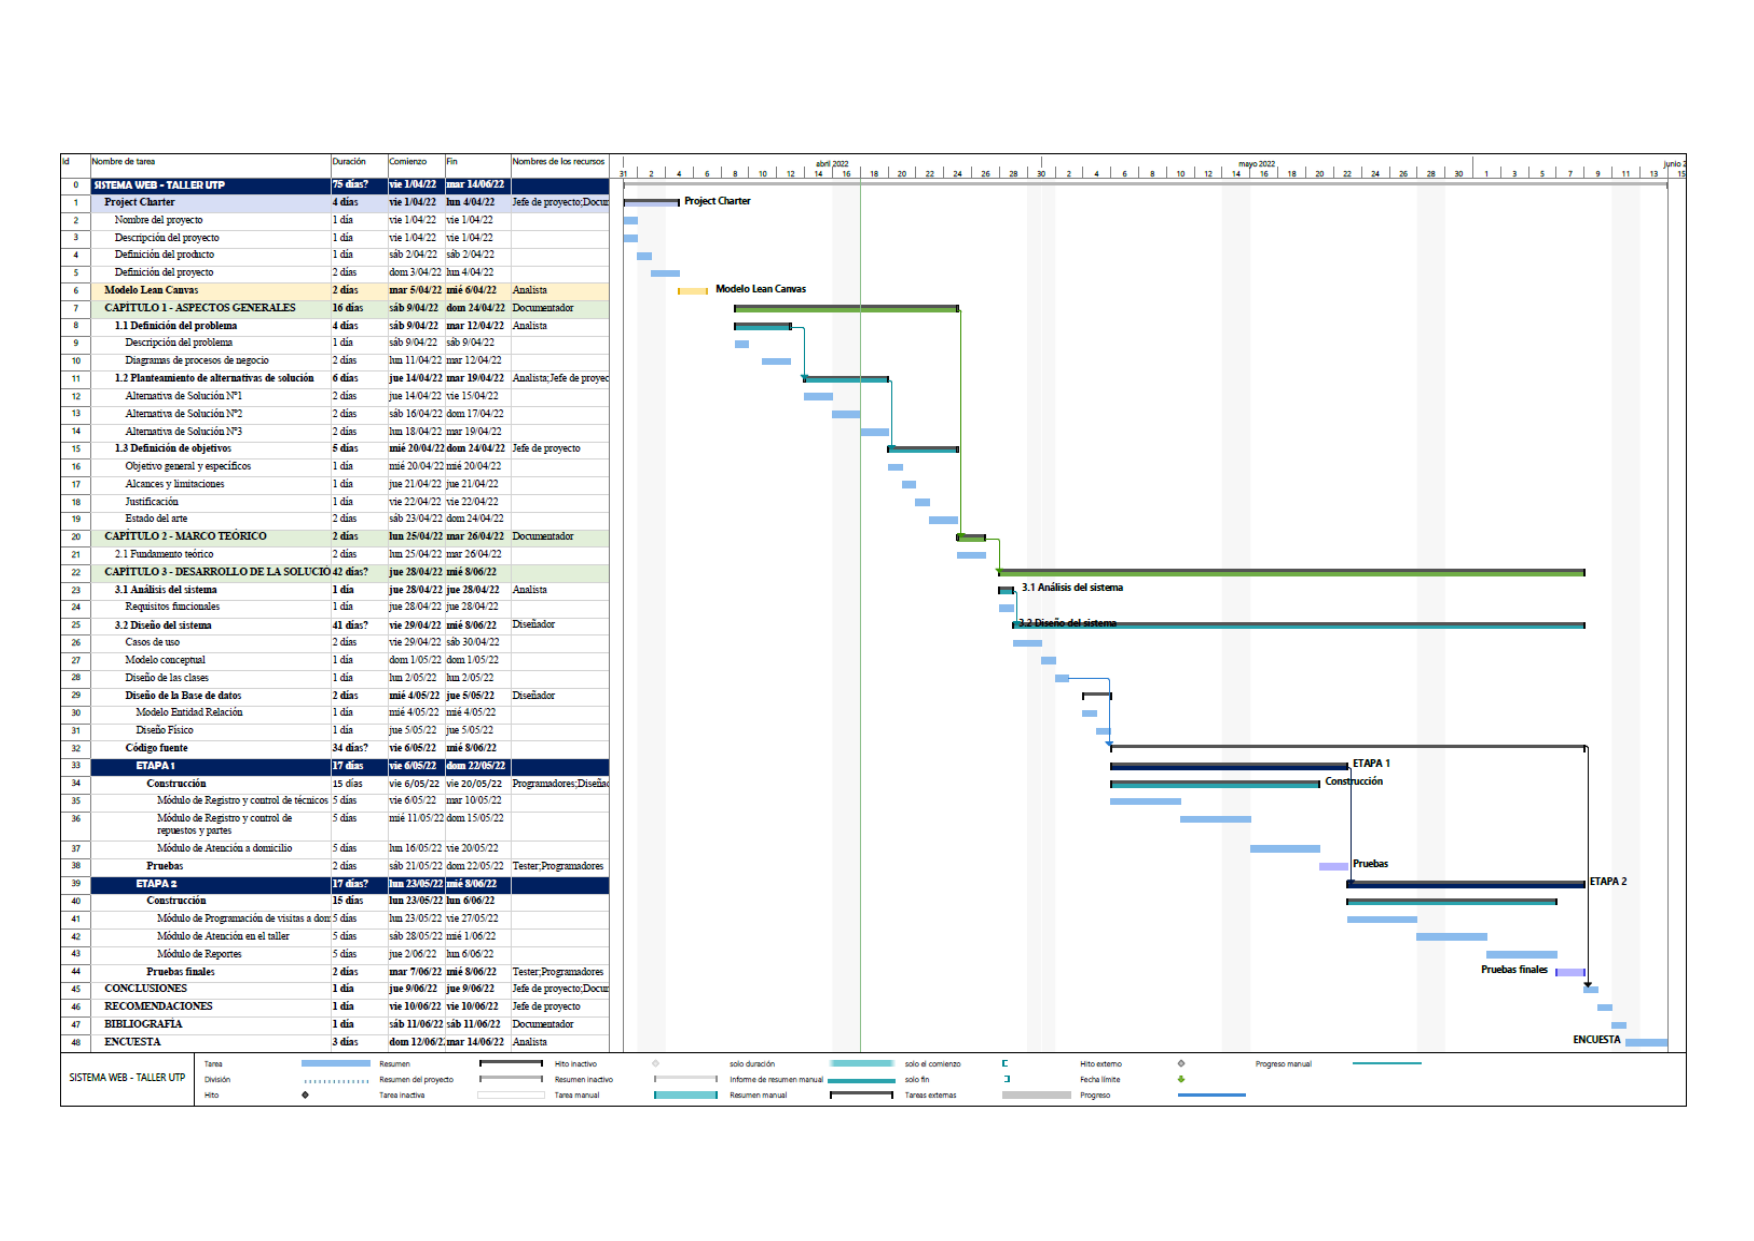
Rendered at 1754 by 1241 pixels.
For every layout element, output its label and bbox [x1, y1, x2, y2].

picture [59, 151, 1688, 1109]
